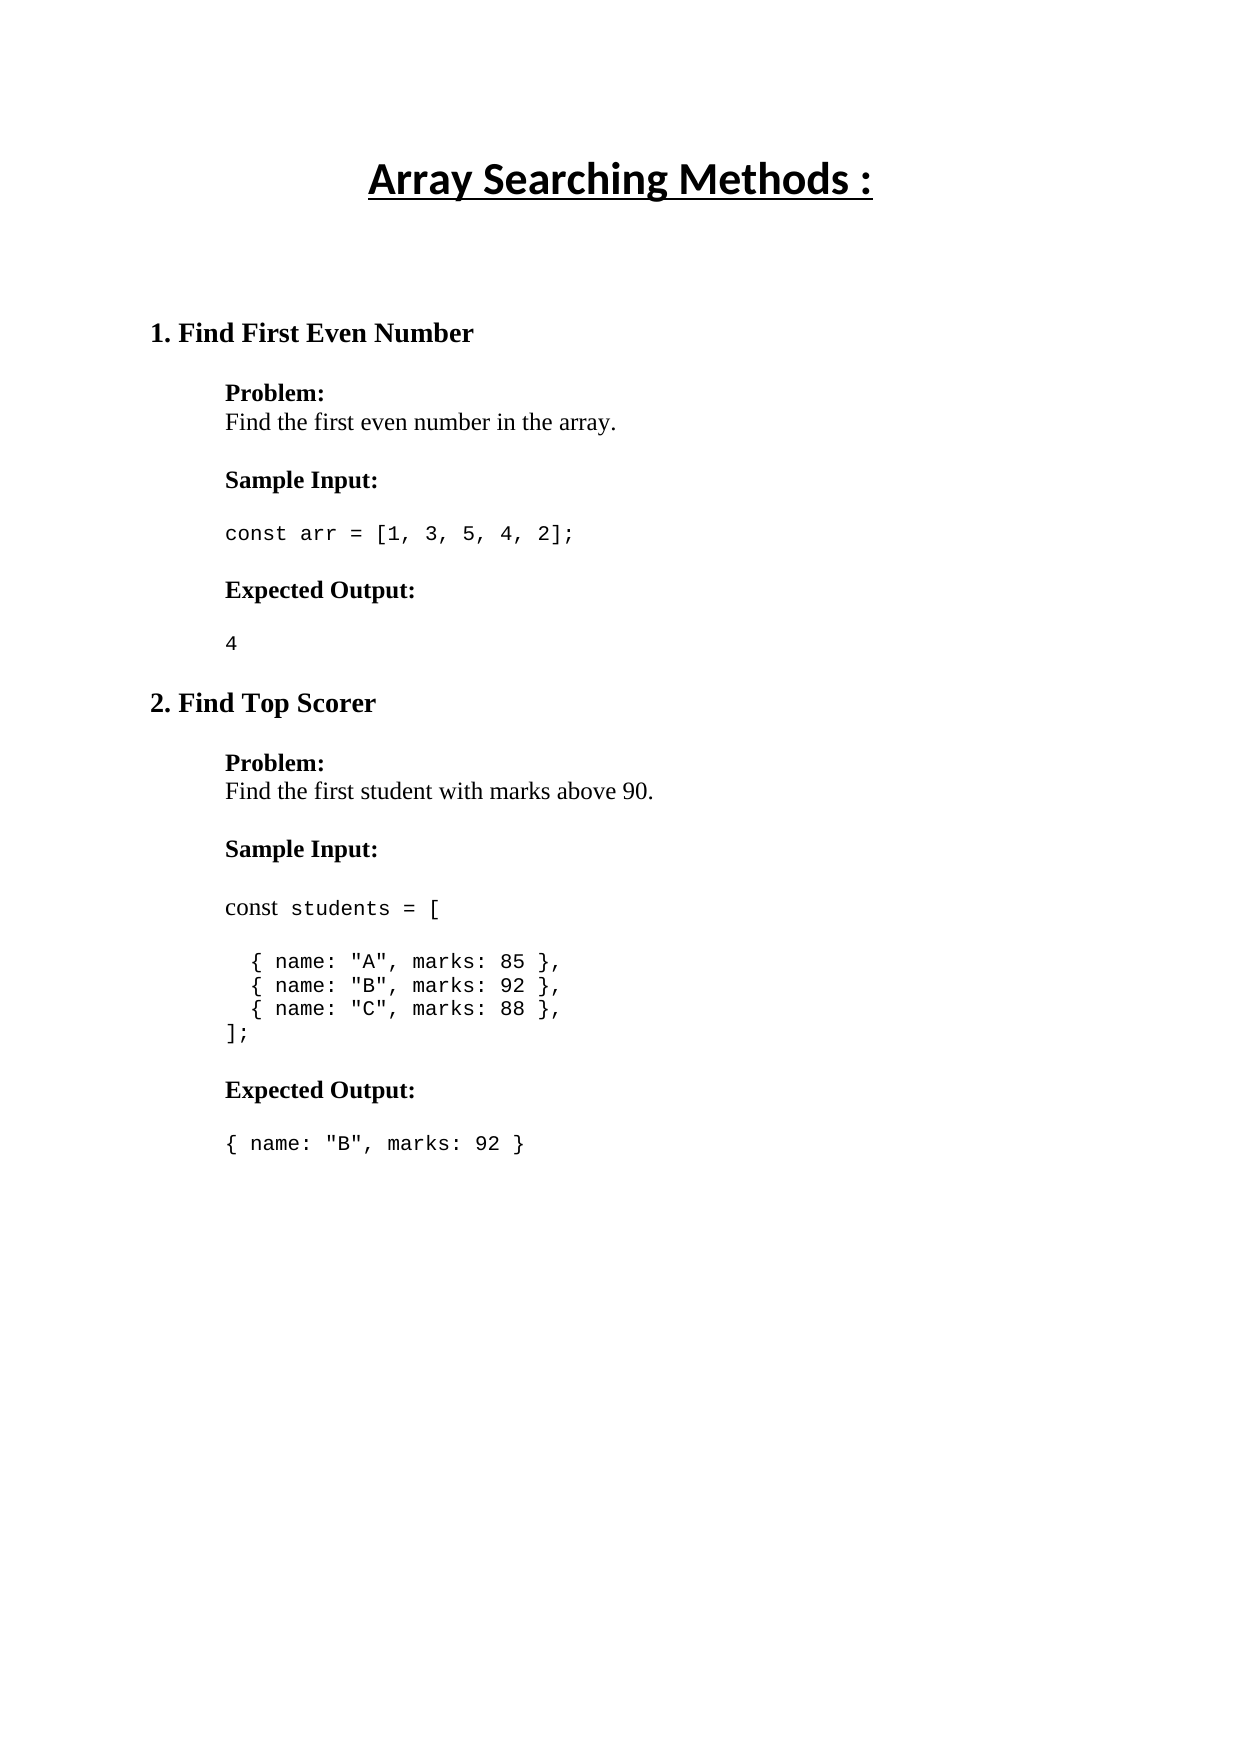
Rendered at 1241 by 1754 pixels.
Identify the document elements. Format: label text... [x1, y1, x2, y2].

text Array Searching Methods : [150, 150, 1090, 206]
text 1. Find First Even Number [150, 316, 1090, 349]
text Problem: Find the first student with marks above 90. [225, 748, 1090, 805]
text Sample Input: [225, 465, 1090, 493]
text Sample Input: [225, 834, 1090, 863]
text Expected Output: [225, 1075, 1090, 1103]
text const students = [ [225, 892, 1090, 922]
text Expected Output: [225, 575, 1090, 604]
text { name: "B", marks: 92 } [225, 1133, 1090, 1156]
text ]; [225, 1022, 1090, 1046]
text { name: "B", marks: 92 }, [225, 975, 1090, 998]
text { name: "C", marks: 88 }, [225, 998, 1090, 1022]
text { name: "A", marks: 85 }, [225, 951, 1090, 975]
text Problem: Find the first even number in the array. [225, 378, 1090, 436]
text const arr = [1, 3, 5, 4, 2]; [225, 523, 1090, 546]
subtitle 2. Find Top Scorer [150, 686, 1090, 718]
text 4 [225, 633, 1090, 657]
